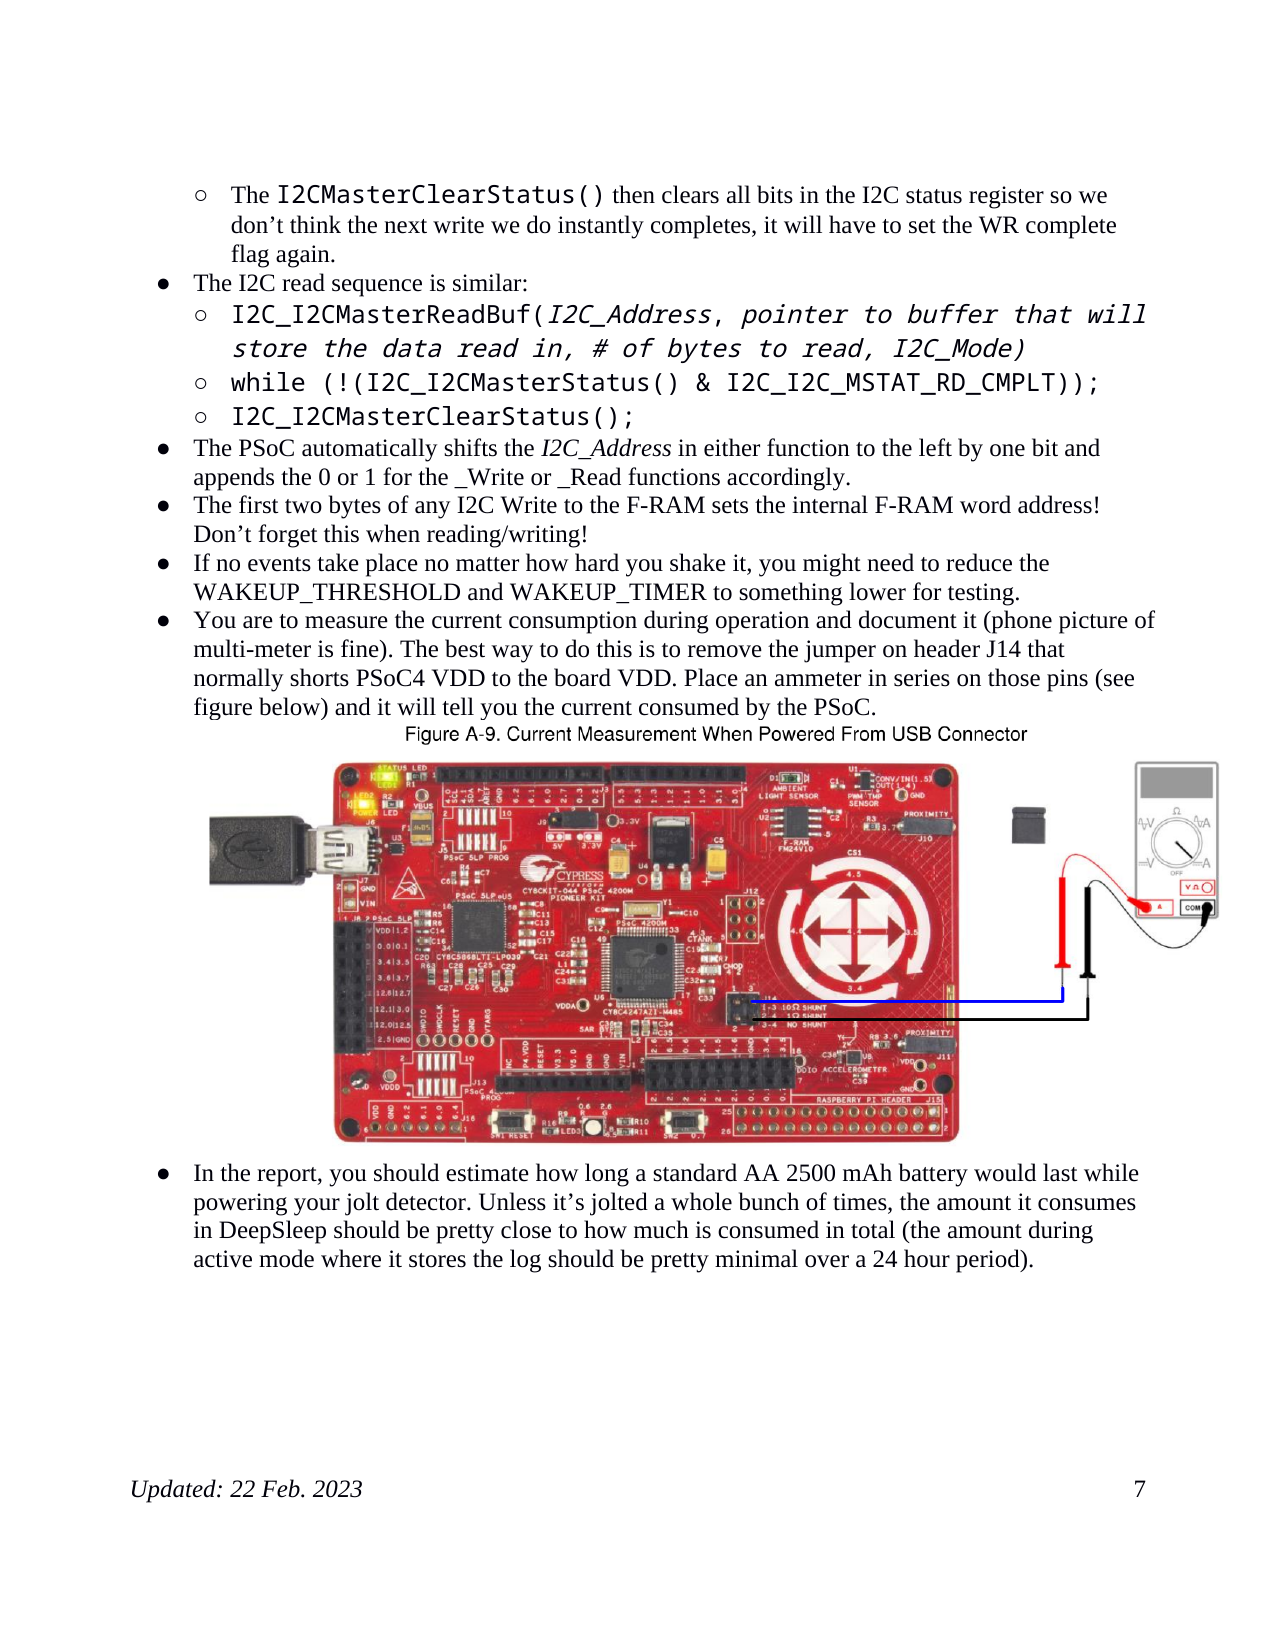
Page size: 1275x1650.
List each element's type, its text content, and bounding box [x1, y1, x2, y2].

list The PSoC automatically shifts the I2C_Address in either function to the left by one bit and appends the 0 or 1 for the _Write or _Read functions accordingly. [156, 433, 1157, 490]
list The I2C read sequence is similar: [156, 268, 1157, 297]
list The I2CMasterClearStatus() then clears all bits in the I2C status register so we don’t think the next write we do instantly completes, it will have to set the WR complete flag again. [193, 176, 1157, 268]
list The first two bytes of any I2C Write to the F-RAM sets the internal F-RAM word address! Don’t forget this when reading/writing! [156, 490, 1157, 548]
list I2C_I2CMasterReadBuf(I2C_Address, pointer to buffer that will store the data read in, # of bytes to read, I2C_Mode) [193, 297, 1157, 365]
list In the report, you should estimate how long a standard AA 2500 mAh battery would last while powering your jolt detector. Unless it’s jolted a whole bunch of times, the amount it consumes in DeepSleep should be pretty close to how much is consumed in total (the amount during active mode where it stores the log should be pretty minimal over a 24 hour period). [156, 1158, 1157, 1273]
list If no events take place no matter how hard you shake it, you might need to reduce the WAKEUP_THRESHOLD and WAKEUP_TIMER to something lower for testing. [156, 548, 1157, 605]
list while (!(I2C_I2CMasterStatus() & I2C_I2C_MSTAT_RD_CMPLT)); [193, 365, 1157, 399]
picture [193, 720, 1232, 1158]
list I2C_I2CMasterClearStatus(); [193, 399, 1157, 433]
